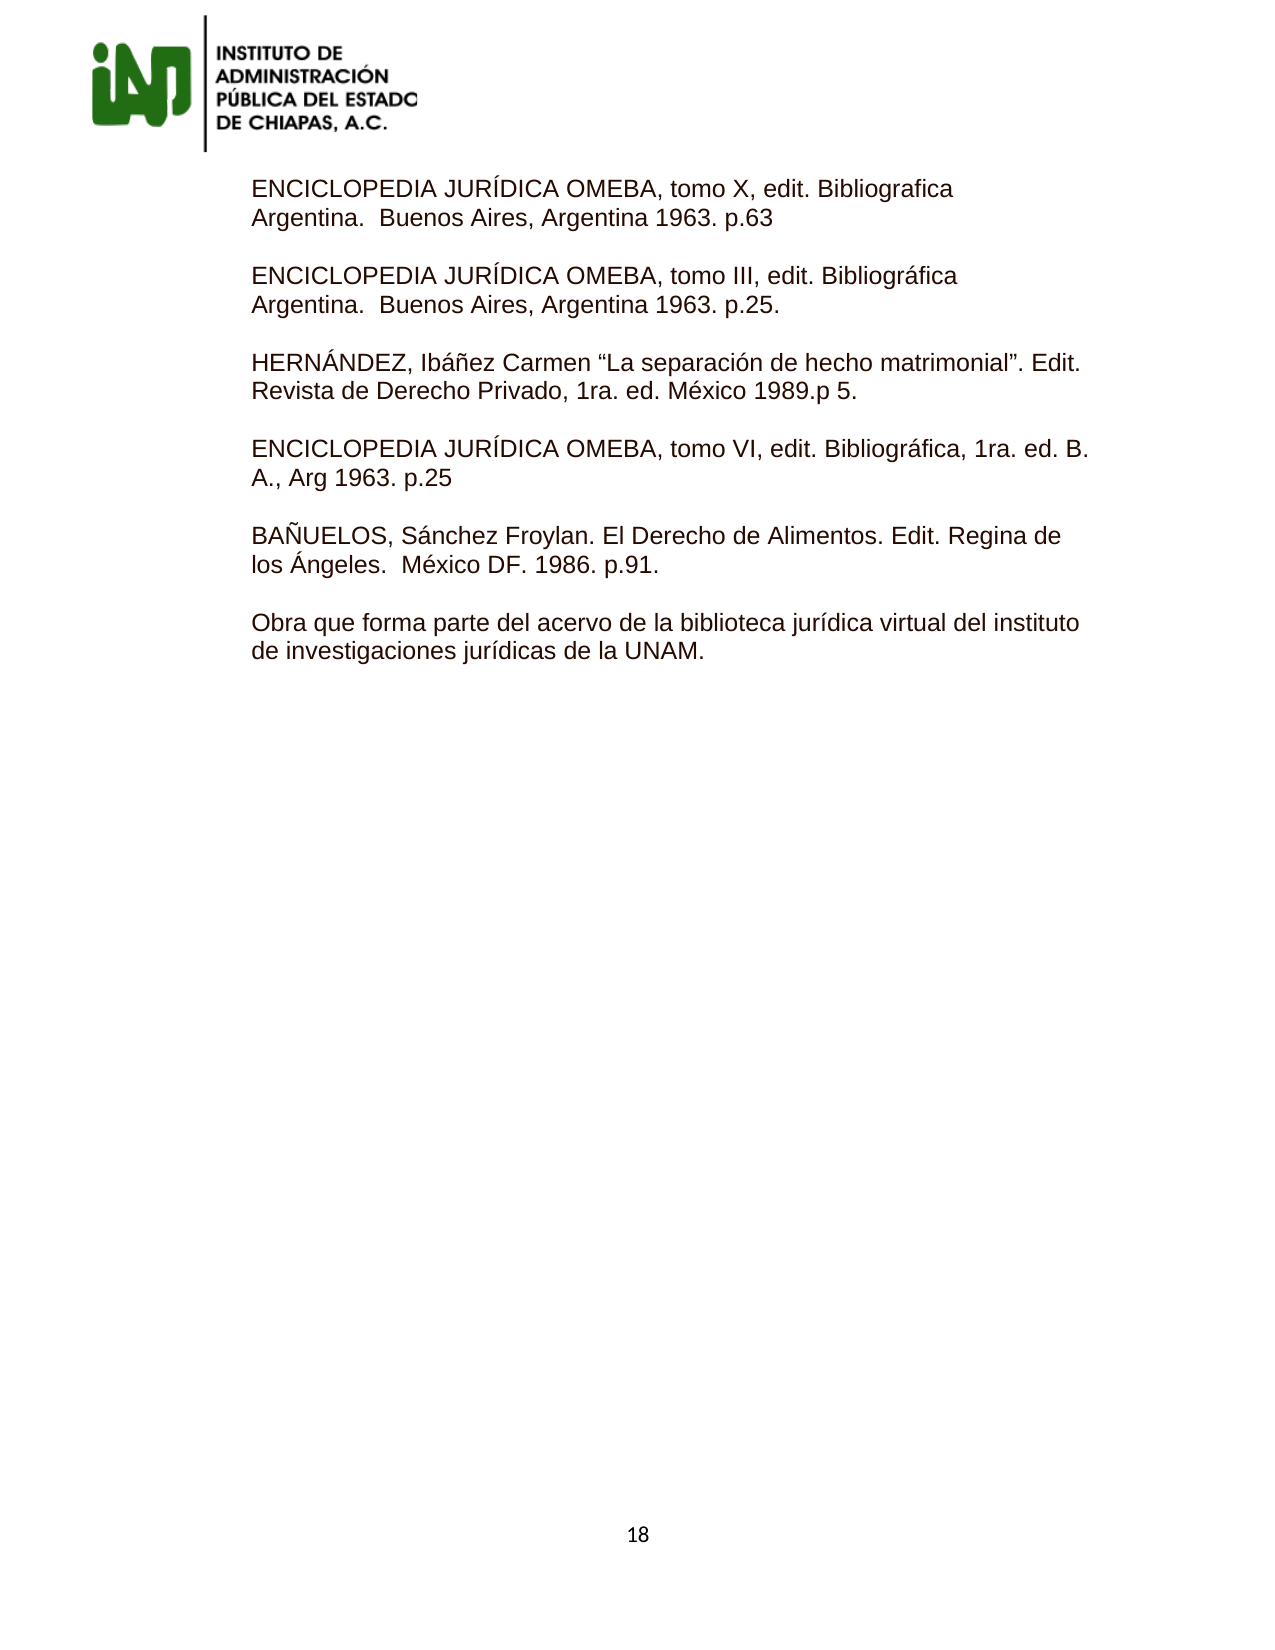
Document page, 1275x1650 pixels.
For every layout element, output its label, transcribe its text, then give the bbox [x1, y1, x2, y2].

text HERNÁNDEZ, Ibáñez Carmen “La separación de hecho matrimonial”. Edit. Revista de Derecho Privado, 1ra. ed. México 1989.p 5. [251, 347, 1098, 405]
text ENCICLOPEDIA JURÍDICA OMEBA, tomo III, edit. Bibliográfica Argentina. Buenos Aires, Argentina 1963. p.25. [251, 261, 1098, 318]
picture [92, 15, 418, 153]
text BAÑUELOS, Sánchez Froylan. El Derecho de Alimentos. Edit. Regina de los Ángeles. México DF. 1986. p.91. [251, 521, 1098, 578]
text Obra que forma parte del acervo de la biblioteca jurídica virtual del instituto de investigaciones jurídicas de la UNAM. [251, 607, 1098, 665]
text ENCICLOPEDIA JURÍDICA OMEBA, tomo VI, edit. Bibliográfica, 1ra. ed. B. A., Arg 1963. p.25 [251, 434, 1098, 492]
text ENCICLOPEDIA JURÍDICA OMEBA, tomo X, edit. Bibliografica Argentina. Buenos Aires, Argentina 1963. p.63 [251, 174, 1098, 232]
